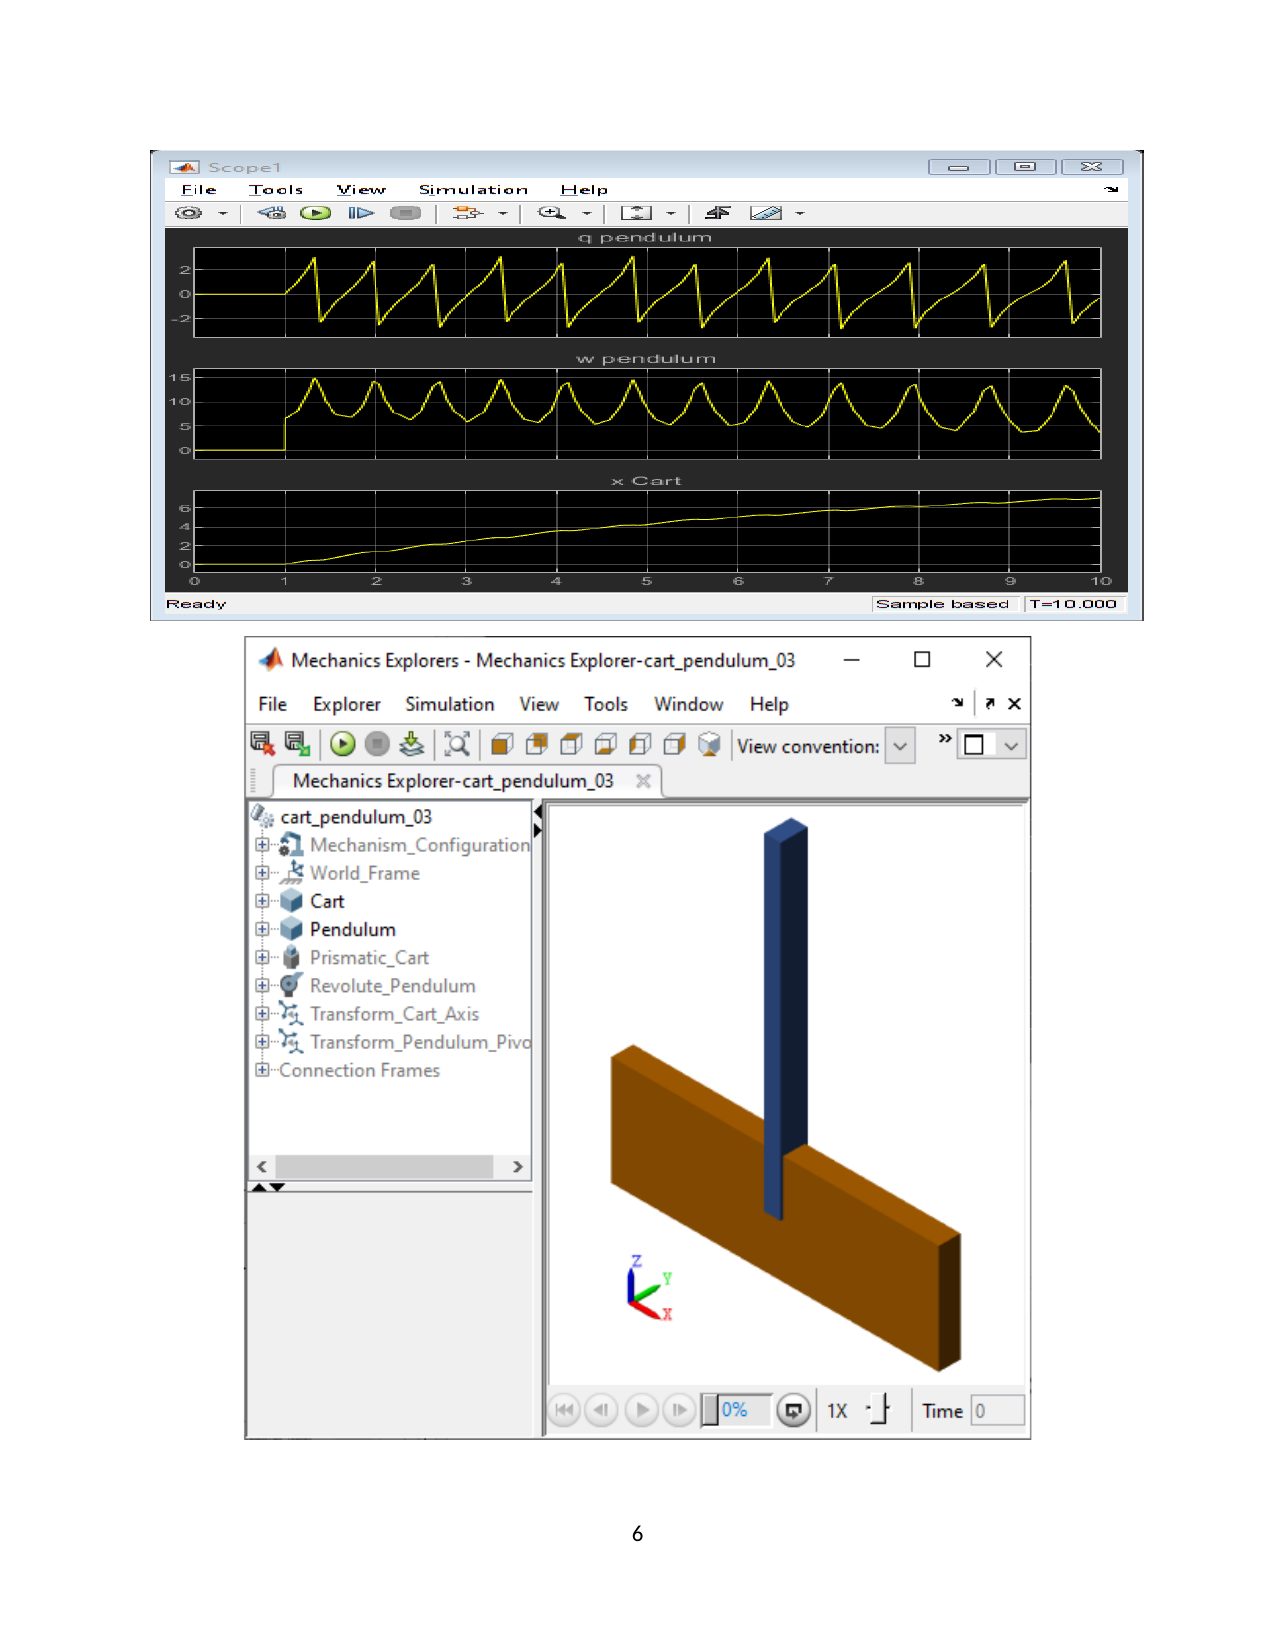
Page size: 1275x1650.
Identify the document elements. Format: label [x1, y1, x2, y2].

picture [243, 636, 1032, 1440]
picture [150, 150, 1144, 621]
